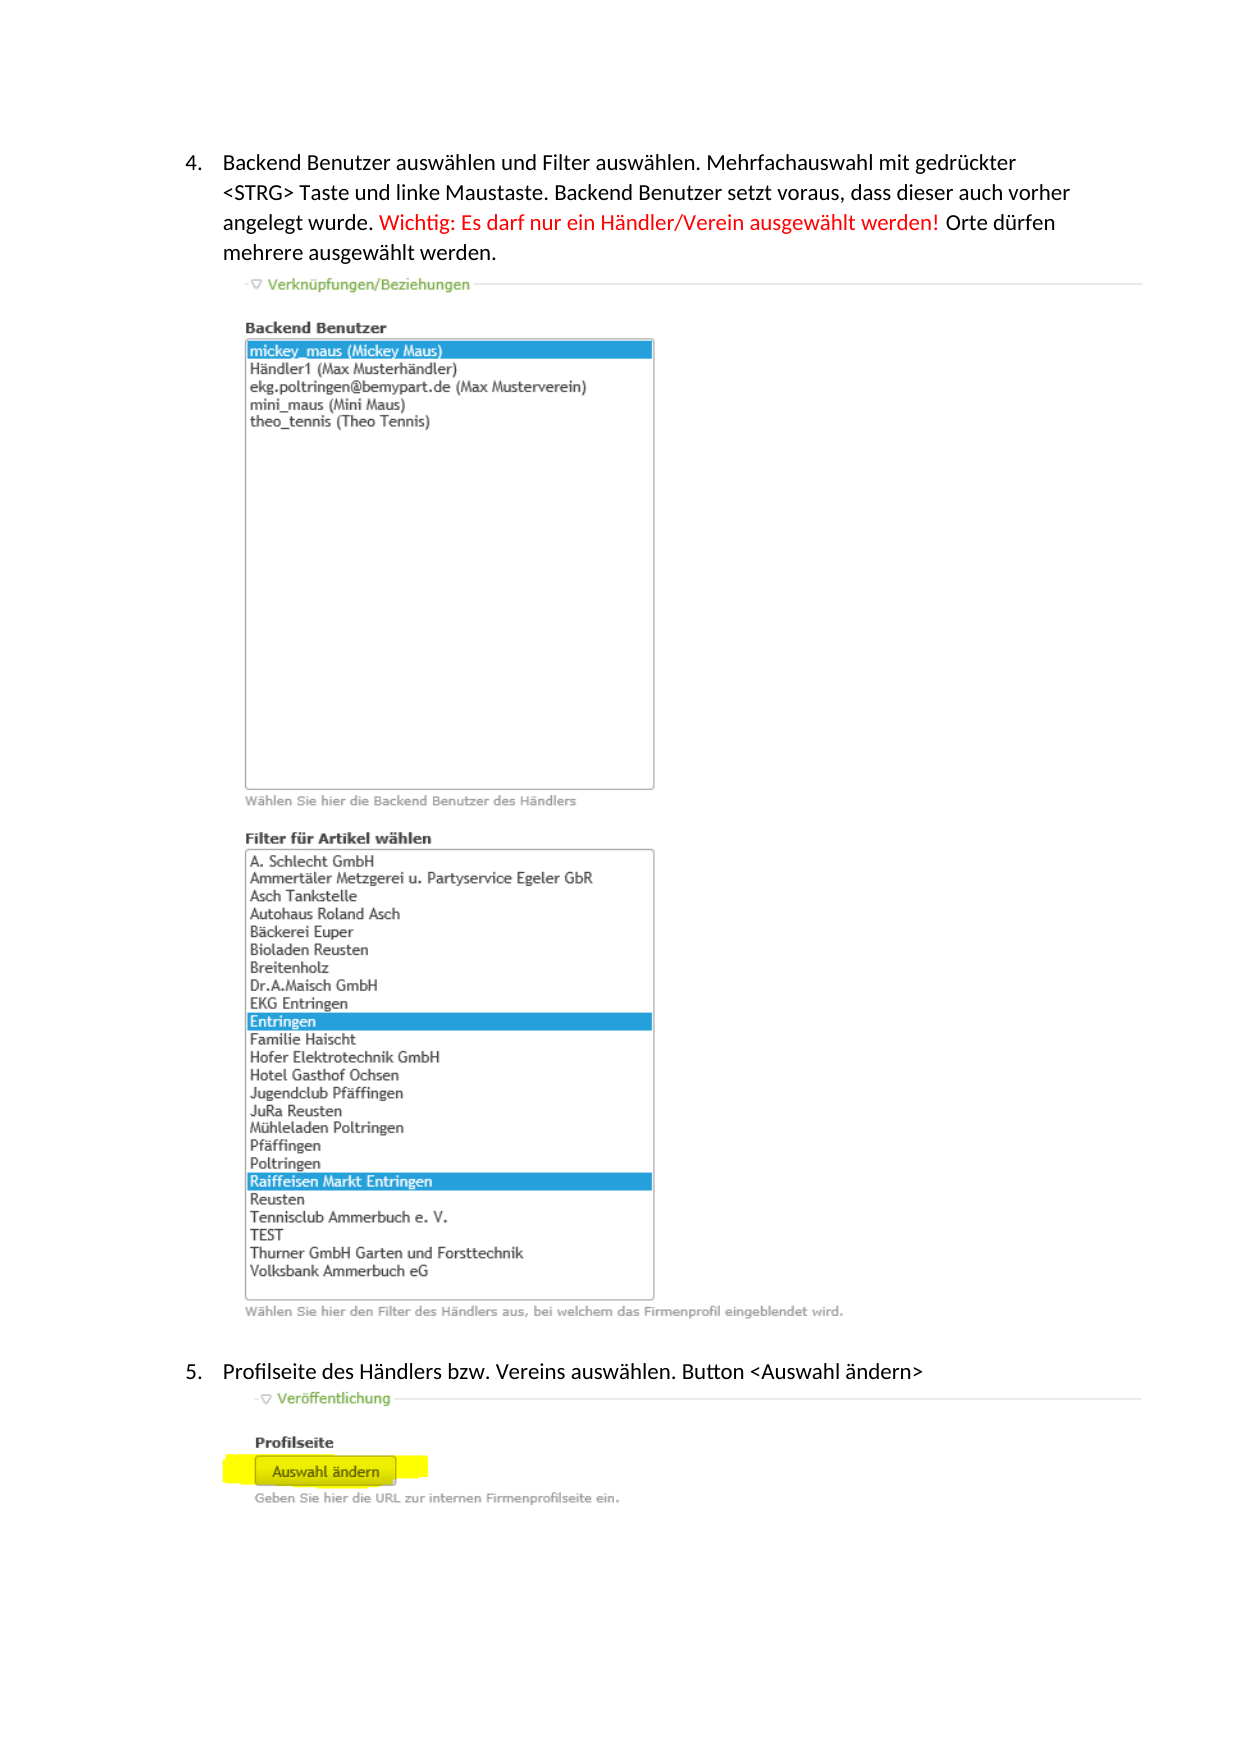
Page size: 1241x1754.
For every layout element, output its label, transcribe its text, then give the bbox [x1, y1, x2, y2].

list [185, 1357, 1093, 1544]
picture [222, 1387, 1168, 1514]
picture [222, 268, 1168, 1325]
